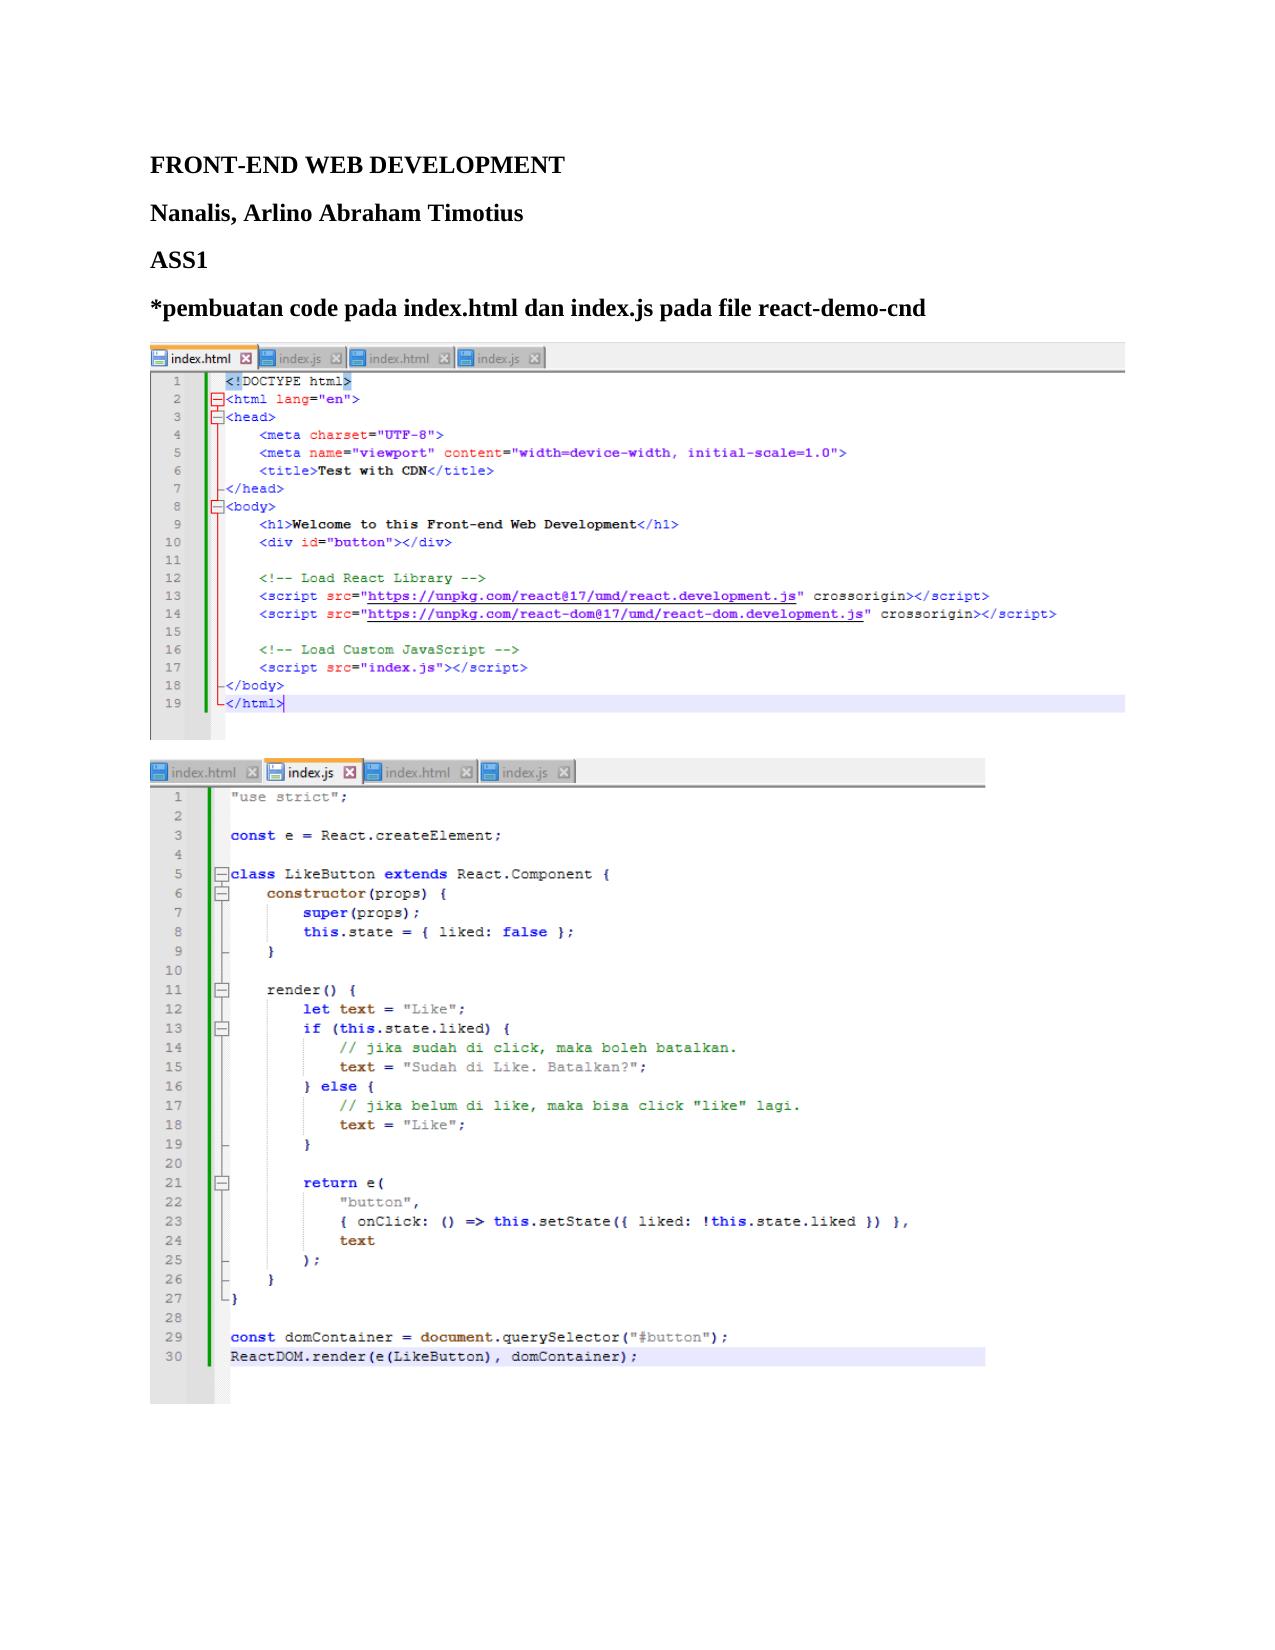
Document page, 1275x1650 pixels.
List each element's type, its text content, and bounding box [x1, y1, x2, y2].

text Nanalis, Arlino Abraham Timotius [150, 198, 1125, 226]
text *pembuatan code pada index.html dan index.js pada file react-demo-cnd [150, 293, 1125, 322]
picture [150, 758, 986, 1404]
picture [150, 340, 1125, 740]
text ASS1 [150, 245, 1125, 274]
text FRONT-END WEB DEVELOPMENT [150, 150, 1125, 179]
